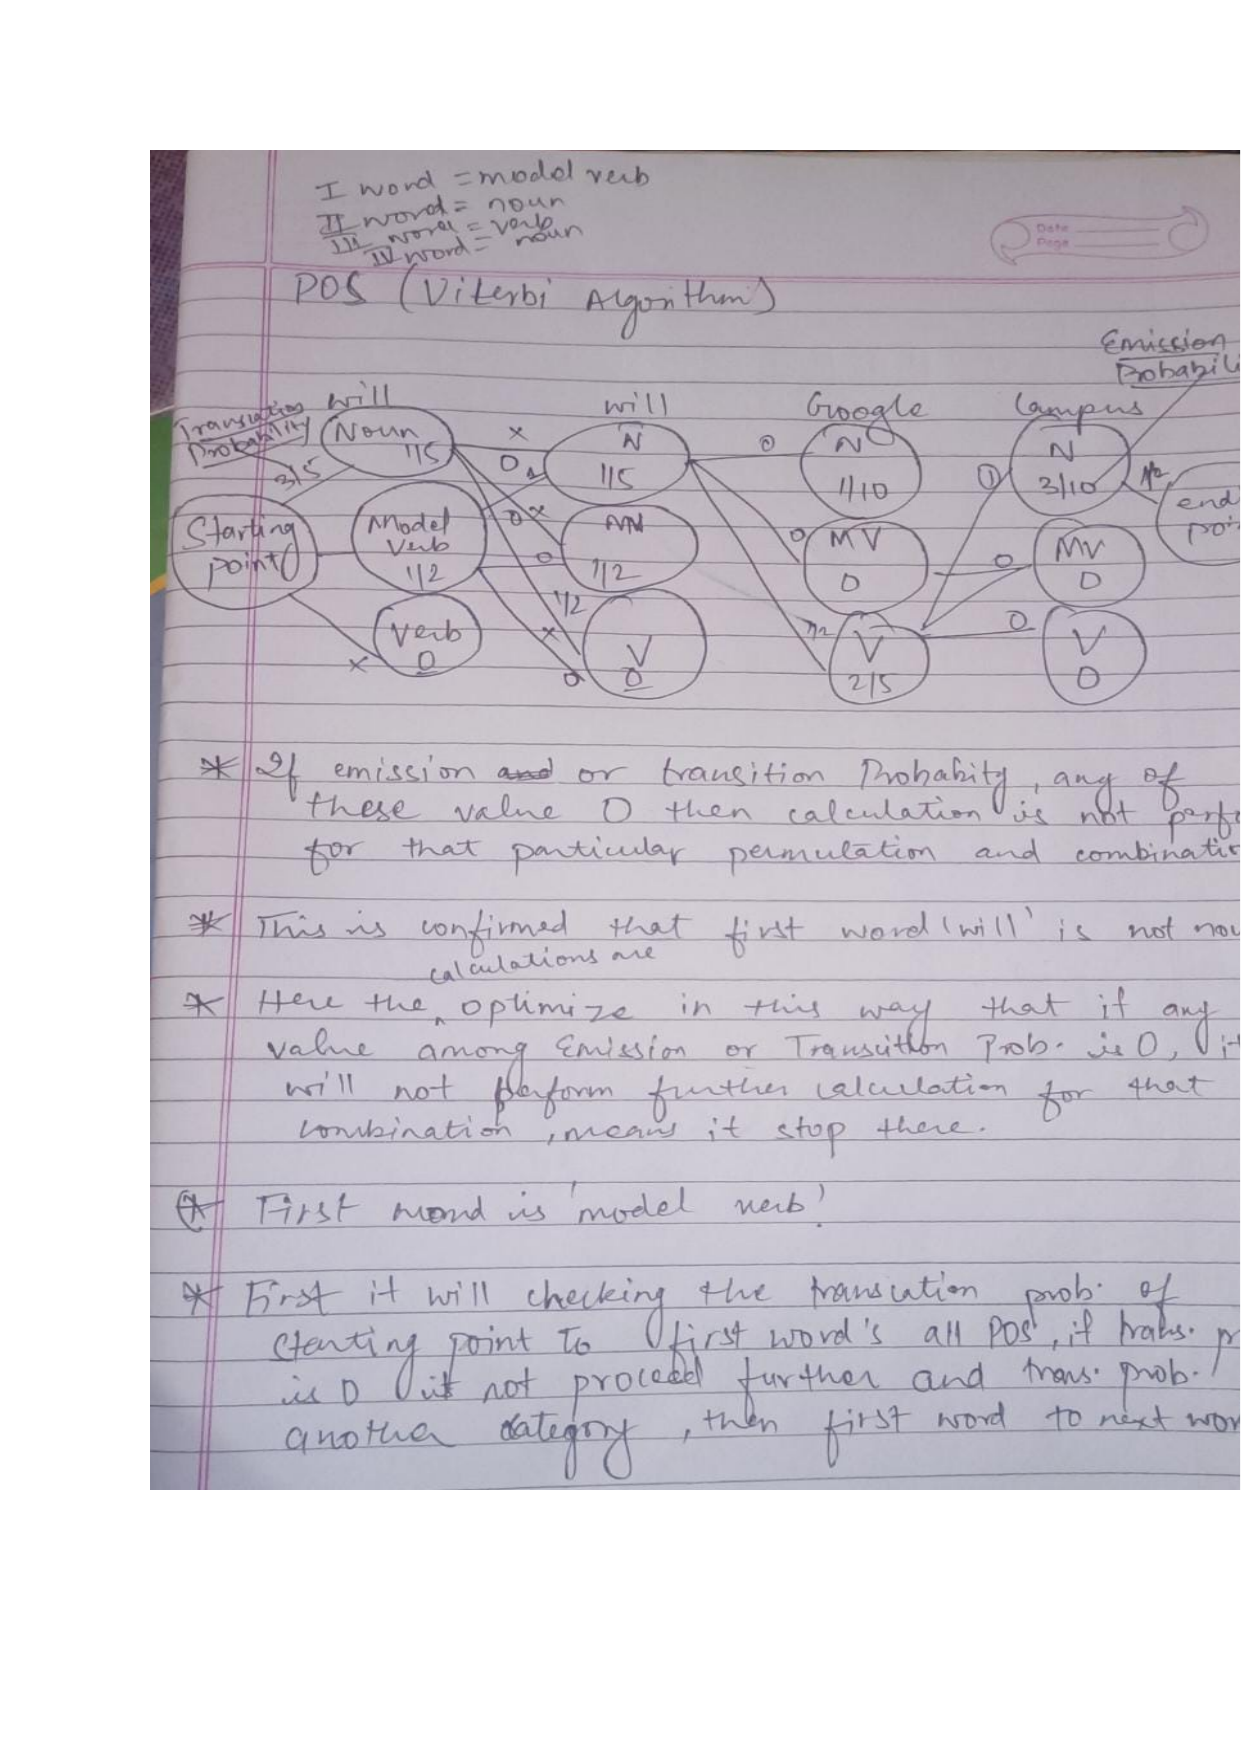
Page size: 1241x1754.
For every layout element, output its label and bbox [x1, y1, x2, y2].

picture [150, 150, 1241, 1490]
